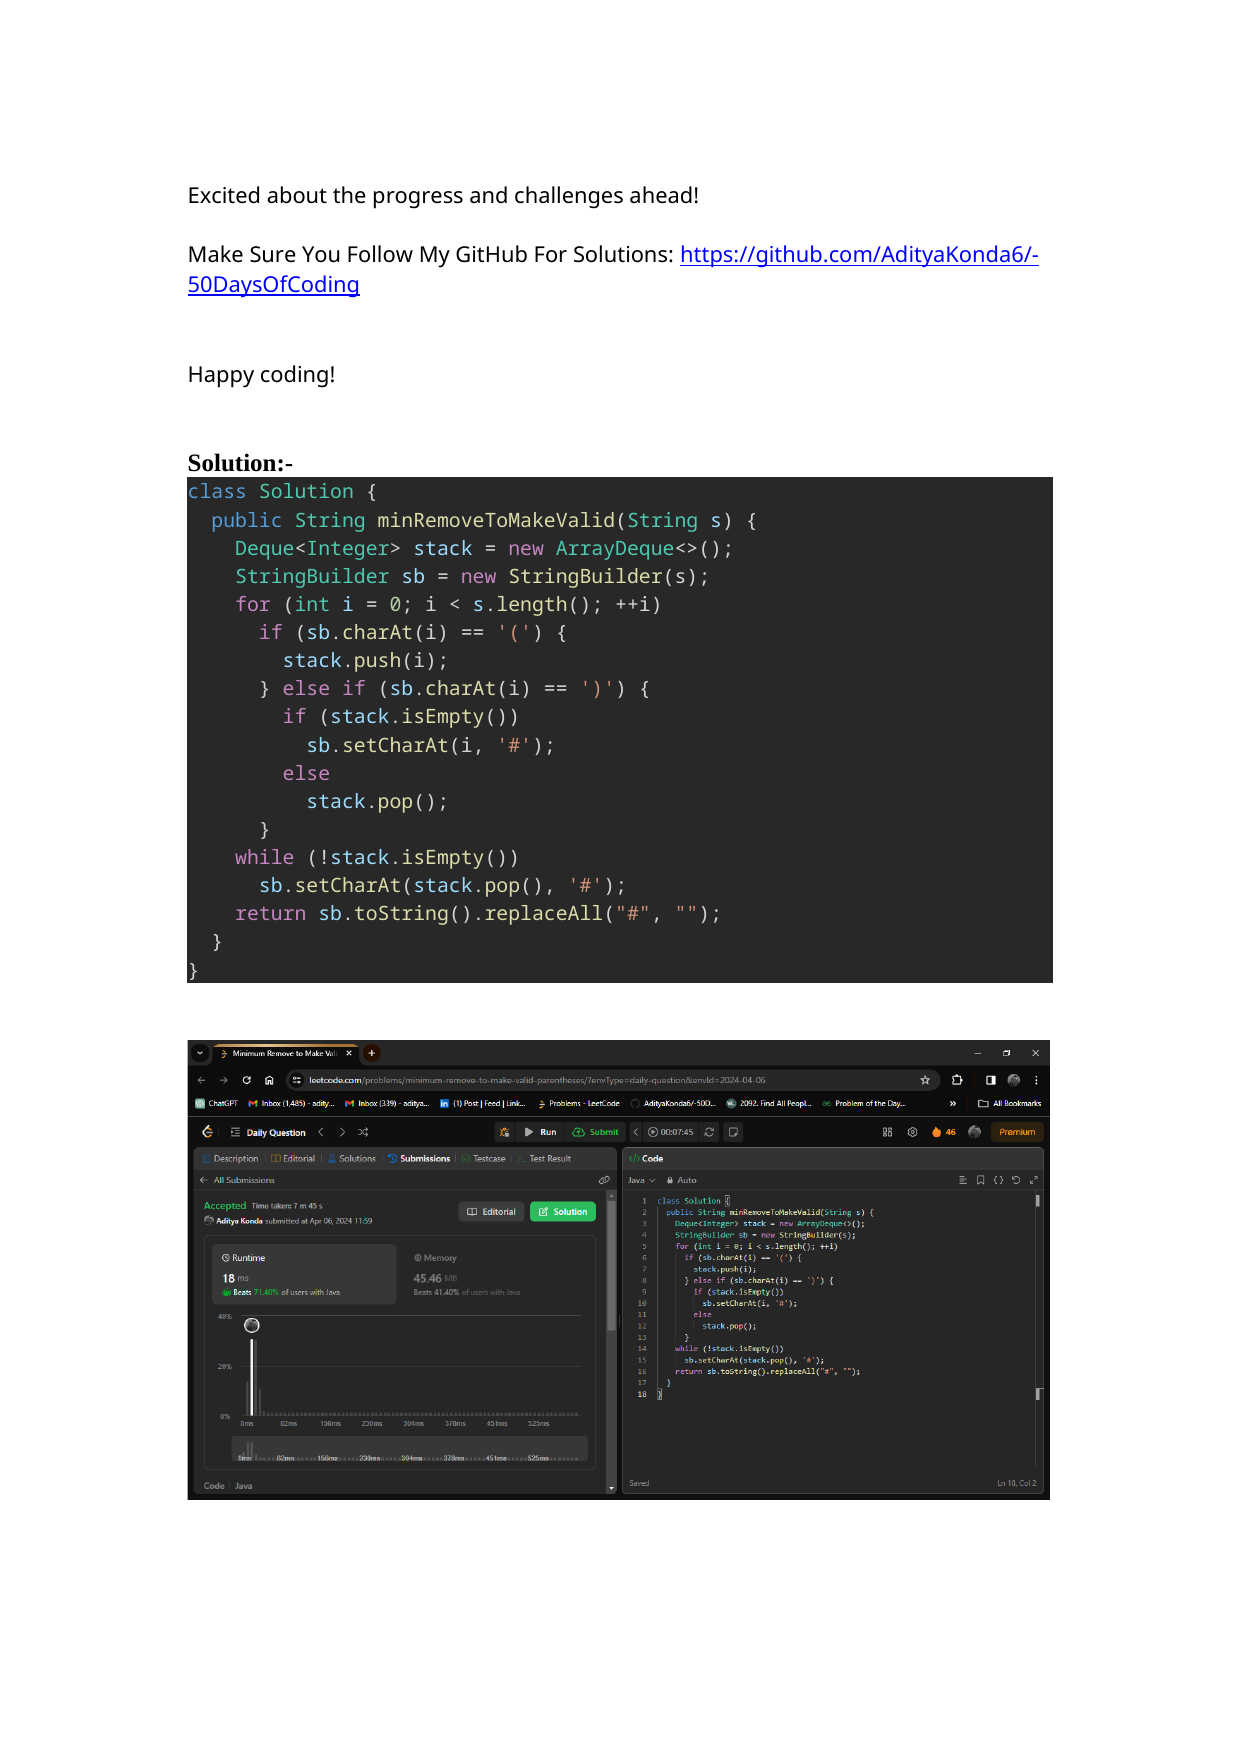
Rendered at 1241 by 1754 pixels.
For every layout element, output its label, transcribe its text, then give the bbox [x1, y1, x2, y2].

text } [187, 814, 1053, 842]
text public String minRemoveToMakeValid(String s) { [187, 505, 1053, 533]
text Deque<Integer> stack = new ArrayDeque<>(); [187, 533, 1053, 561]
text if (sb.charAt(i) == '(') { [187, 617, 1053, 645]
text StringBuilder sb = new StringBuilder(s); [187, 561, 1053, 589]
text class Solution { [187, 477, 1053, 505]
text if (stack.isEmpty()) [187, 702, 1053, 730]
picture [187, 1040, 1050, 1500]
text return sb.toString().replaceAll("#", ""); [187, 898, 1053, 927]
text stack.push(i); [187, 645, 1053, 673]
text else [187, 758, 1053, 786]
text sb.setCharAt(i, '#'); [187, 730, 1053, 758]
text } [187, 927, 1053, 955]
text } [187, 955, 1053, 983]
text } else if (sb.charAt(i) == ')') { [187, 673, 1053, 702]
text while (!stack.isEmpty()) [187, 842, 1053, 870]
text stack.pop(); [187, 786, 1053, 814]
text for (int i = 0; i < s.length(); ++i) [187, 589, 1053, 617]
text Solution:- [187, 448, 1053, 477]
text sb.setCharAt(stack.pop(), '#'); [187, 870, 1053, 898]
